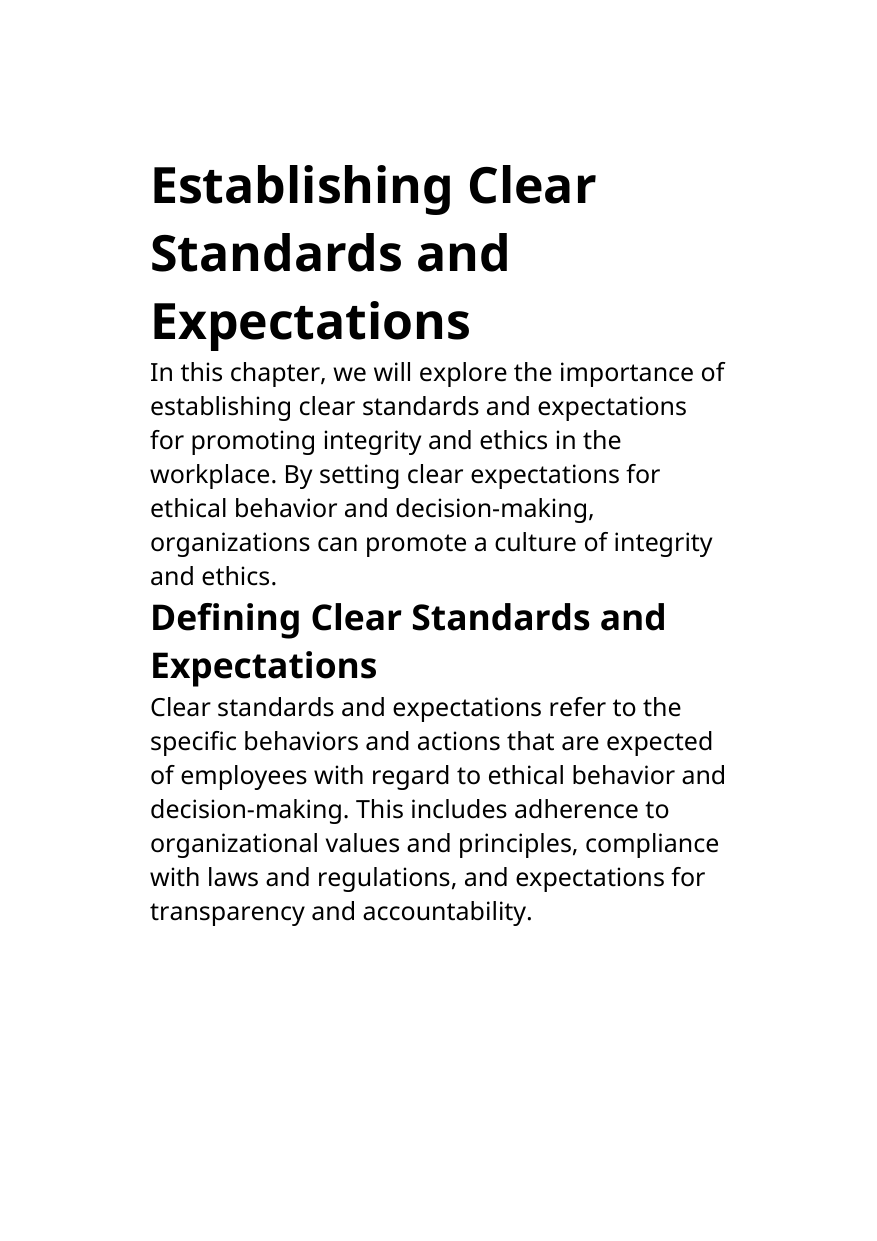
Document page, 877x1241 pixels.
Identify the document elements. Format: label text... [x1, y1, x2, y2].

subtitle Establishing Clear Standards and Expectations [150, 150, 727, 354]
text Clear standards and expectations refer to the specific behaviors and actions that are expected of employees with regard to ethical behavior and decision-making. This includes adherence to organizational values and principles, compliance with laws and regulations, and expectations for transparency and accountability. [150, 689, 727, 928]
text In this chapter, we will explore the importance of establishing clear standards and expectations for promoting integrity and ethics in the workplace. By setting clear expectations for ethical behavior and decision-making, organizations can promote a culture of integrity and ethics. [150, 354, 727, 593]
subtitle Defining Clear Standards and Expectations [150, 593, 727, 689]
